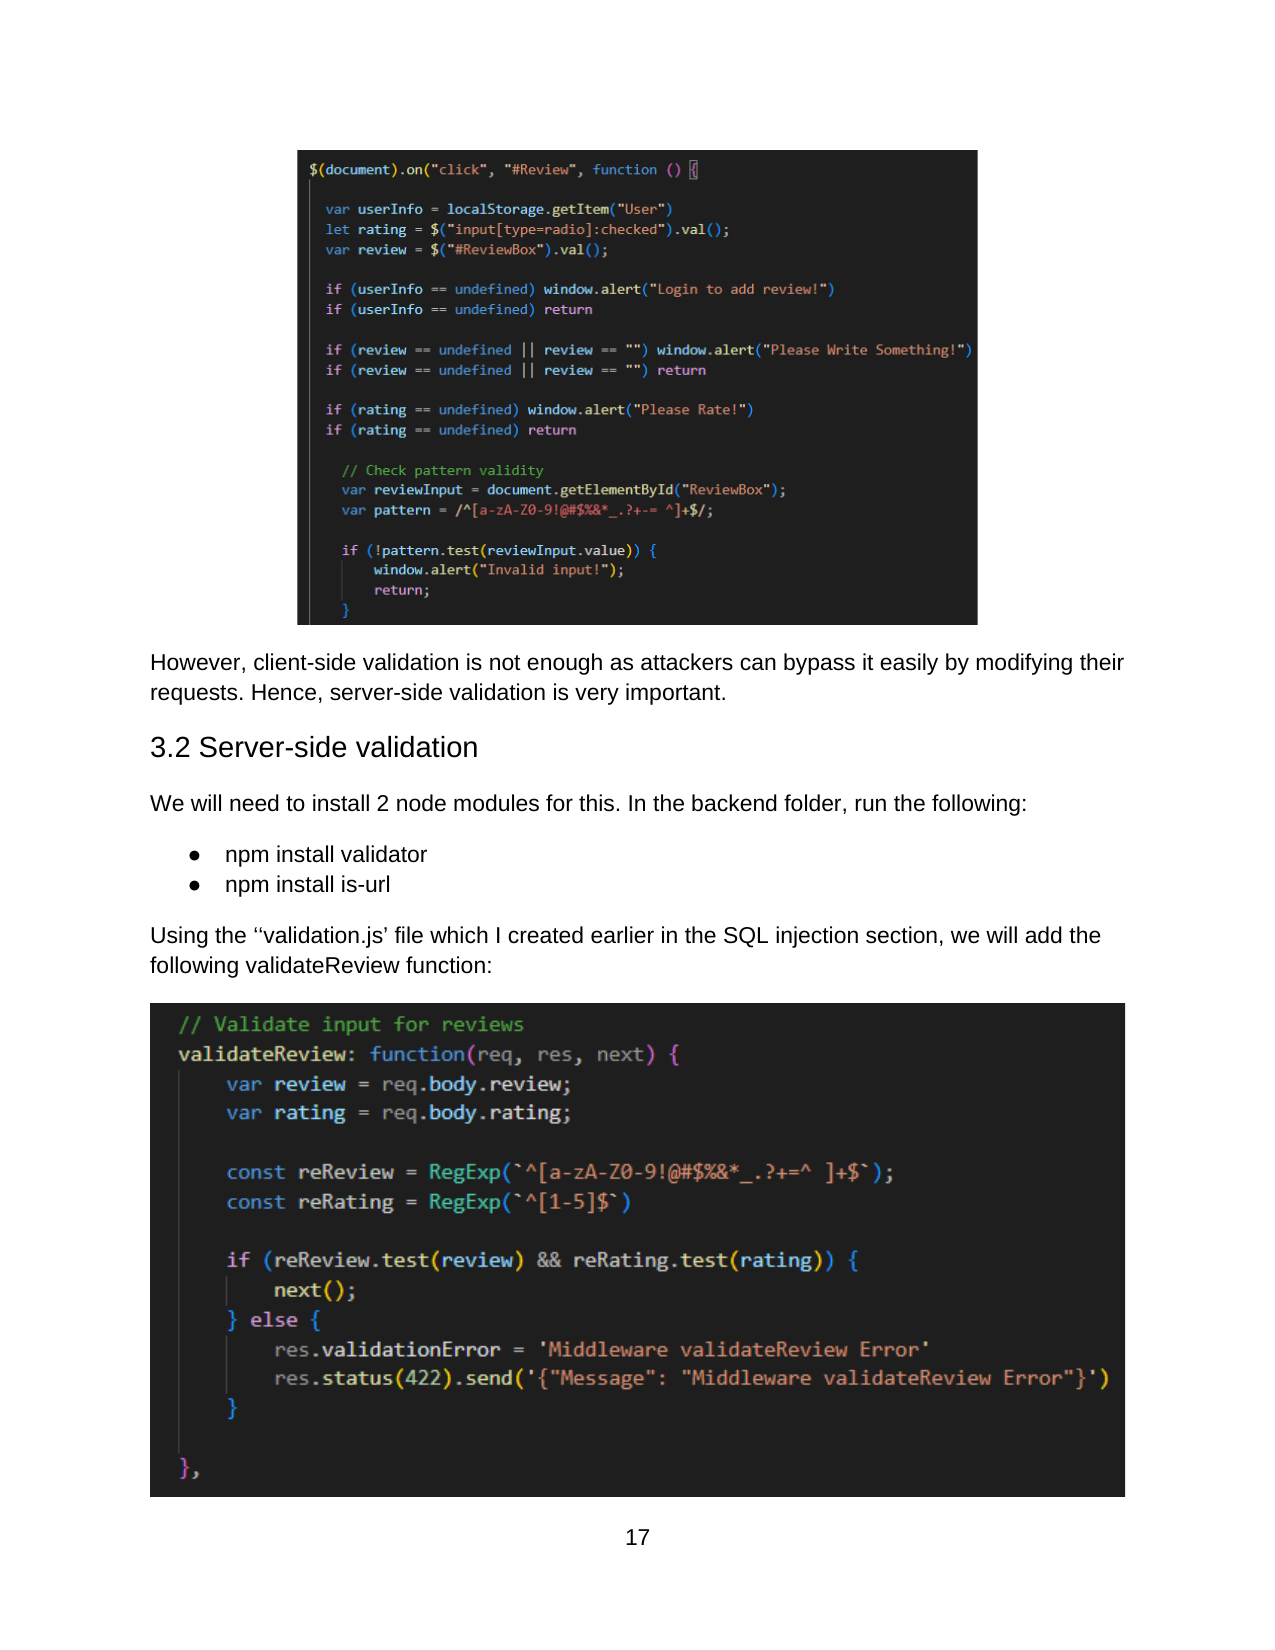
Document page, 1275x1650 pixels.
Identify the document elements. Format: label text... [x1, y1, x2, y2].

picture [150, 1003, 1125, 1497]
text However, client-side validation is not enough as attackers can bypass it easily by modifying their requests. Hence, server-side validation is very important. [150, 649, 1125, 706]
text Using the ‘‘validation.js’ file which I created earlier in the SQL injection section, we will add the following validateReview function: [150, 922, 1125, 978]
list npm install is-url [187, 871, 1125, 897]
list npm install validator [187, 841, 1125, 867]
text 3.2 Server-side validation [150, 730, 1125, 764]
text We will need to install 2 node modules for this. In the backend folder, run the following: [150, 790, 1125, 816]
picture [297, 150, 978, 625]
